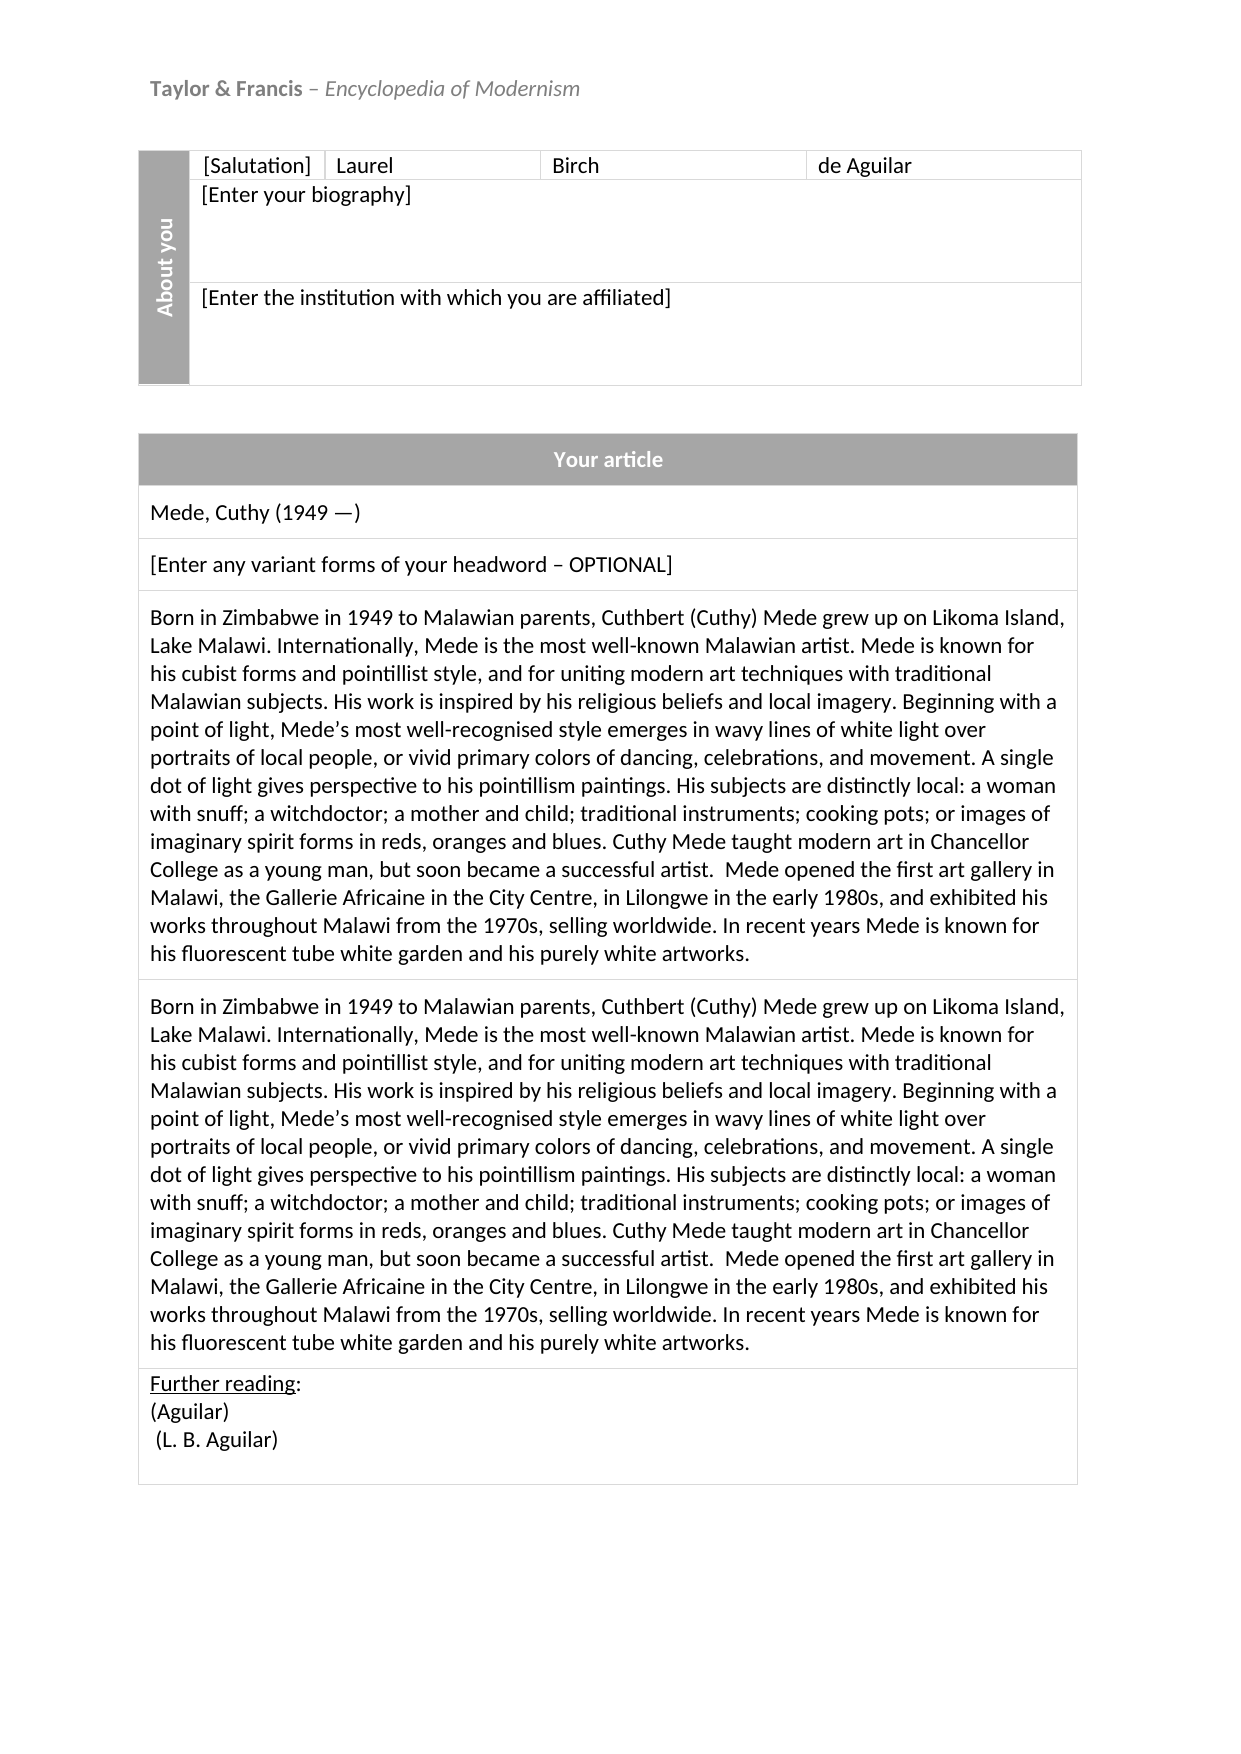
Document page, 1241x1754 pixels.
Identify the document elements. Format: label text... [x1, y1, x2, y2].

table_header About you [139, 151, 189, 384]
table_header Your article [139, 434, 1077, 485]
table_cell Further reading: [139, 1369, 1077, 1483]
